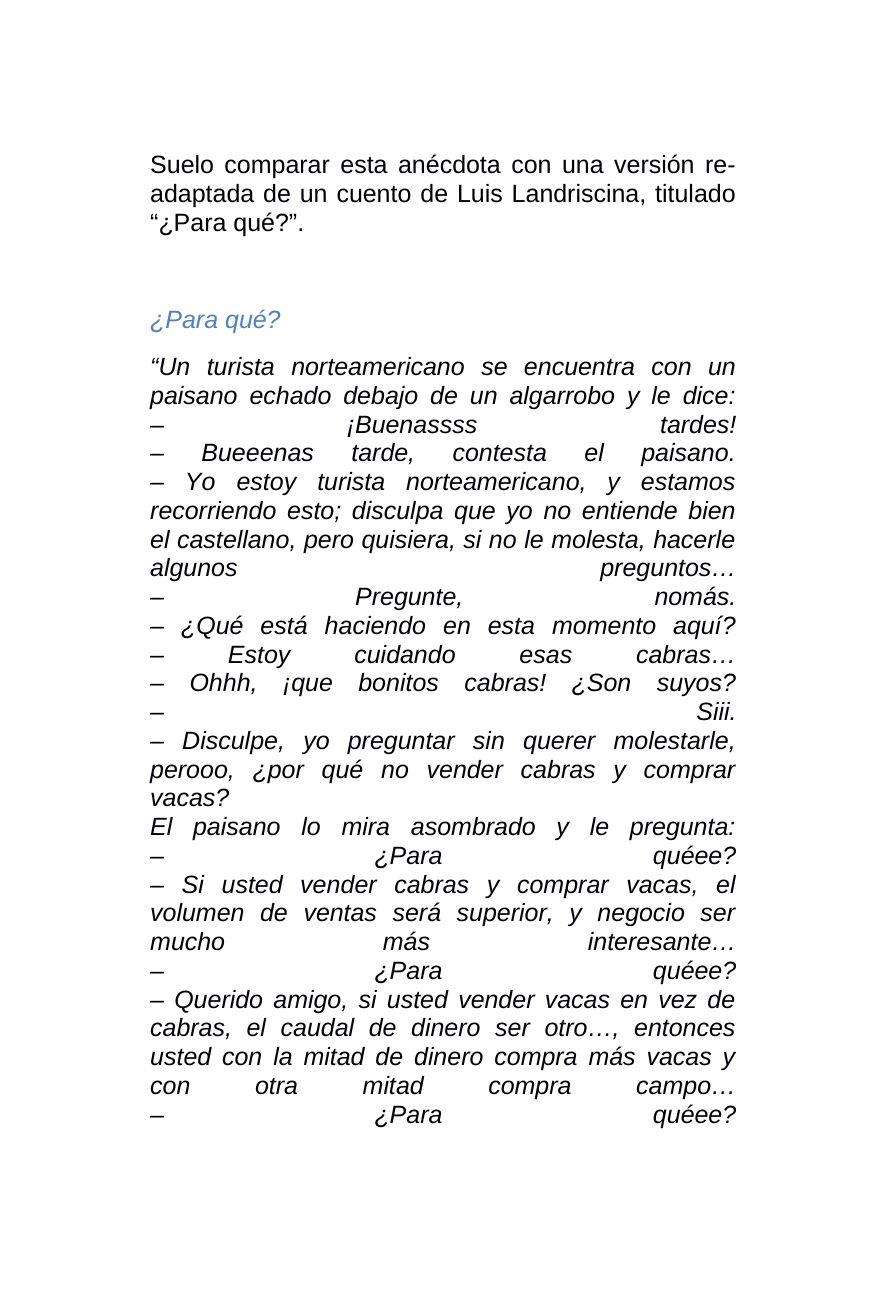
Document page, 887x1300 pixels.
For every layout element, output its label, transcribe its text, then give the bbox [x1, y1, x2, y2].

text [150, 352, 736, 1128]
text Suelo comparar esta anécdota con una versión re-adaptada de un cuento de Luis Landriscina, titulado “¿Para qué?”. [150, 150, 736, 236]
subtitle ¿Para qué? [150, 304, 736, 333]
